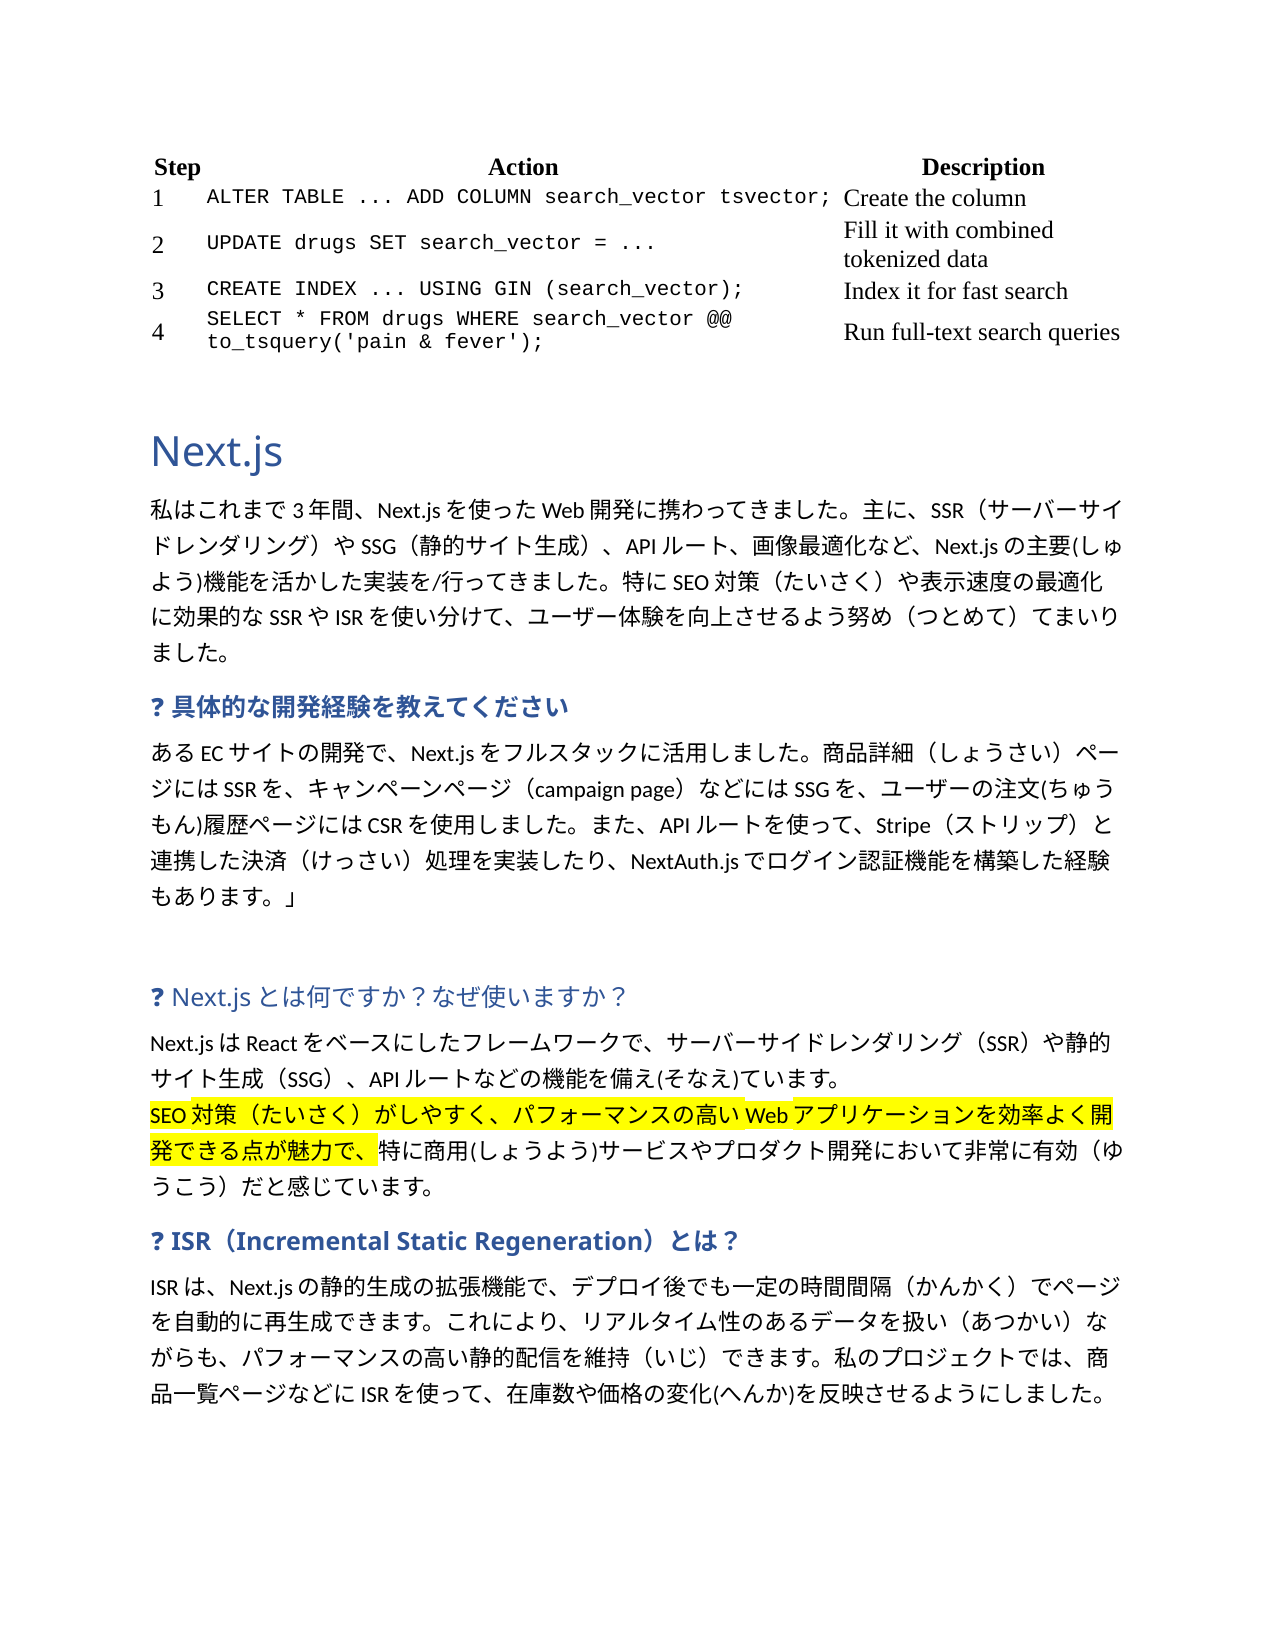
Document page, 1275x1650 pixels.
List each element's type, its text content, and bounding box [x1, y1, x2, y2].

table_cell 4 [150, 306, 205, 357]
table_cell SELECT * FROM drugs WHERE search_vector @@ to_tsquery('pain & fever'); [205, 306, 842, 357]
table_cell 1 [150, 182, 205, 214]
subtitle ❓ 具体的な開発経験を教えてください [150, 688, 1125, 724]
table_cell CREATE INDEX ... USING GIN (search_vector); [205, 274, 842, 306]
table_header Step [150, 150, 205, 182]
table_cell 2 [150, 214, 205, 274]
text ISRは、Next.jsの静的生成の拡張機能で、デプロイ後でも一定の時間間隔（かんかく）でページを自動的に再生成できます。これにより、リアルタイム性のあるデータを扱い（あつかい）ながらも、パフォーマンスの高い静的配信を維持（いじ）できます。私のプロジェクトでは、商品一覧ページなどにISRを使って、在庫数や価格の変化(へんか)を反映させるようにしました。 [150, 1268, 1125, 1409]
table_cell ALTER TABLE ... ADD COLUMN search_vector tsvector; [205, 182, 842, 214]
table_cell UPDATE drugs SET search_vector = ... [205, 214, 842, 274]
table_cell 3 [150, 274, 205, 306]
subtitle Next.js [150, 422, 1125, 479]
table_cell Run full-text search queries [842, 306, 1125, 357]
subtitle ❓ Next.jsとは何ですか？なぜ使いますか？ [150, 978, 1125, 1014]
text Next.jsはReactをベースにしたフレームワークで、サーバーサイドレンダリング（SSR）や静的サイト生成（SSG）、APIルートなどの機能を備え(そなえ)ています。 SEO対策（たいさく）がしやすく、パフォーマンスの高いWebアプリケーションを効率よく開発できる点が魅力で、特に商用(しょうよう)サービスやプロダクト開発において非常に有効（ゆうこう）だと感じています。 [150, 1025, 1125, 1202]
table_cell Index it for fast search [842, 274, 1125, 306]
table_cell Create the column [842, 182, 1125, 214]
table_header Action [205, 150, 842, 182]
subtitle ❓ ISR（Incremental Static Regeneration）とは？ [150, 1221, 1125, 1257]
text あるECサイトの開発で、Next.jsをフルスタックに活用しました。商品詳細（しょうさい）ページにはSSRを、キャンペーンページ（campaign page）などにはSSGを、ユーザーの注文(ちゅうもん)履歴ページにはCSRを使用しました。また、APIルートを使って、Stripe（ストリップ）と連携した決済（けっさい）処理を実装したり、NextAuth.jsでログイン認証機能を構築した経験もあります。」 [150, 735, 1125, 912]
table_header Description [842, 150, 1125, 182]
text 私はこれまで3年間、Next.jsを使ったWeb開発に携わってきました。主に、SSR（サーバーサイドレンダリング）やSSG（静的サイト生成）、APIルート、画像最適化など、Next.jsの主要(しゅよう)機能を活かした実装を/行ってきました。特にSEO対策（たいさく）や表示速度の最適化に効果的なSSRやISRを使い分けて、ユーザー体験を向上させるよう努め（つとめて）てまいりました。 [150, 492, 1125, 668]
table_cell Fill it with combined tokenized data [842, 214, 1125, 274]
